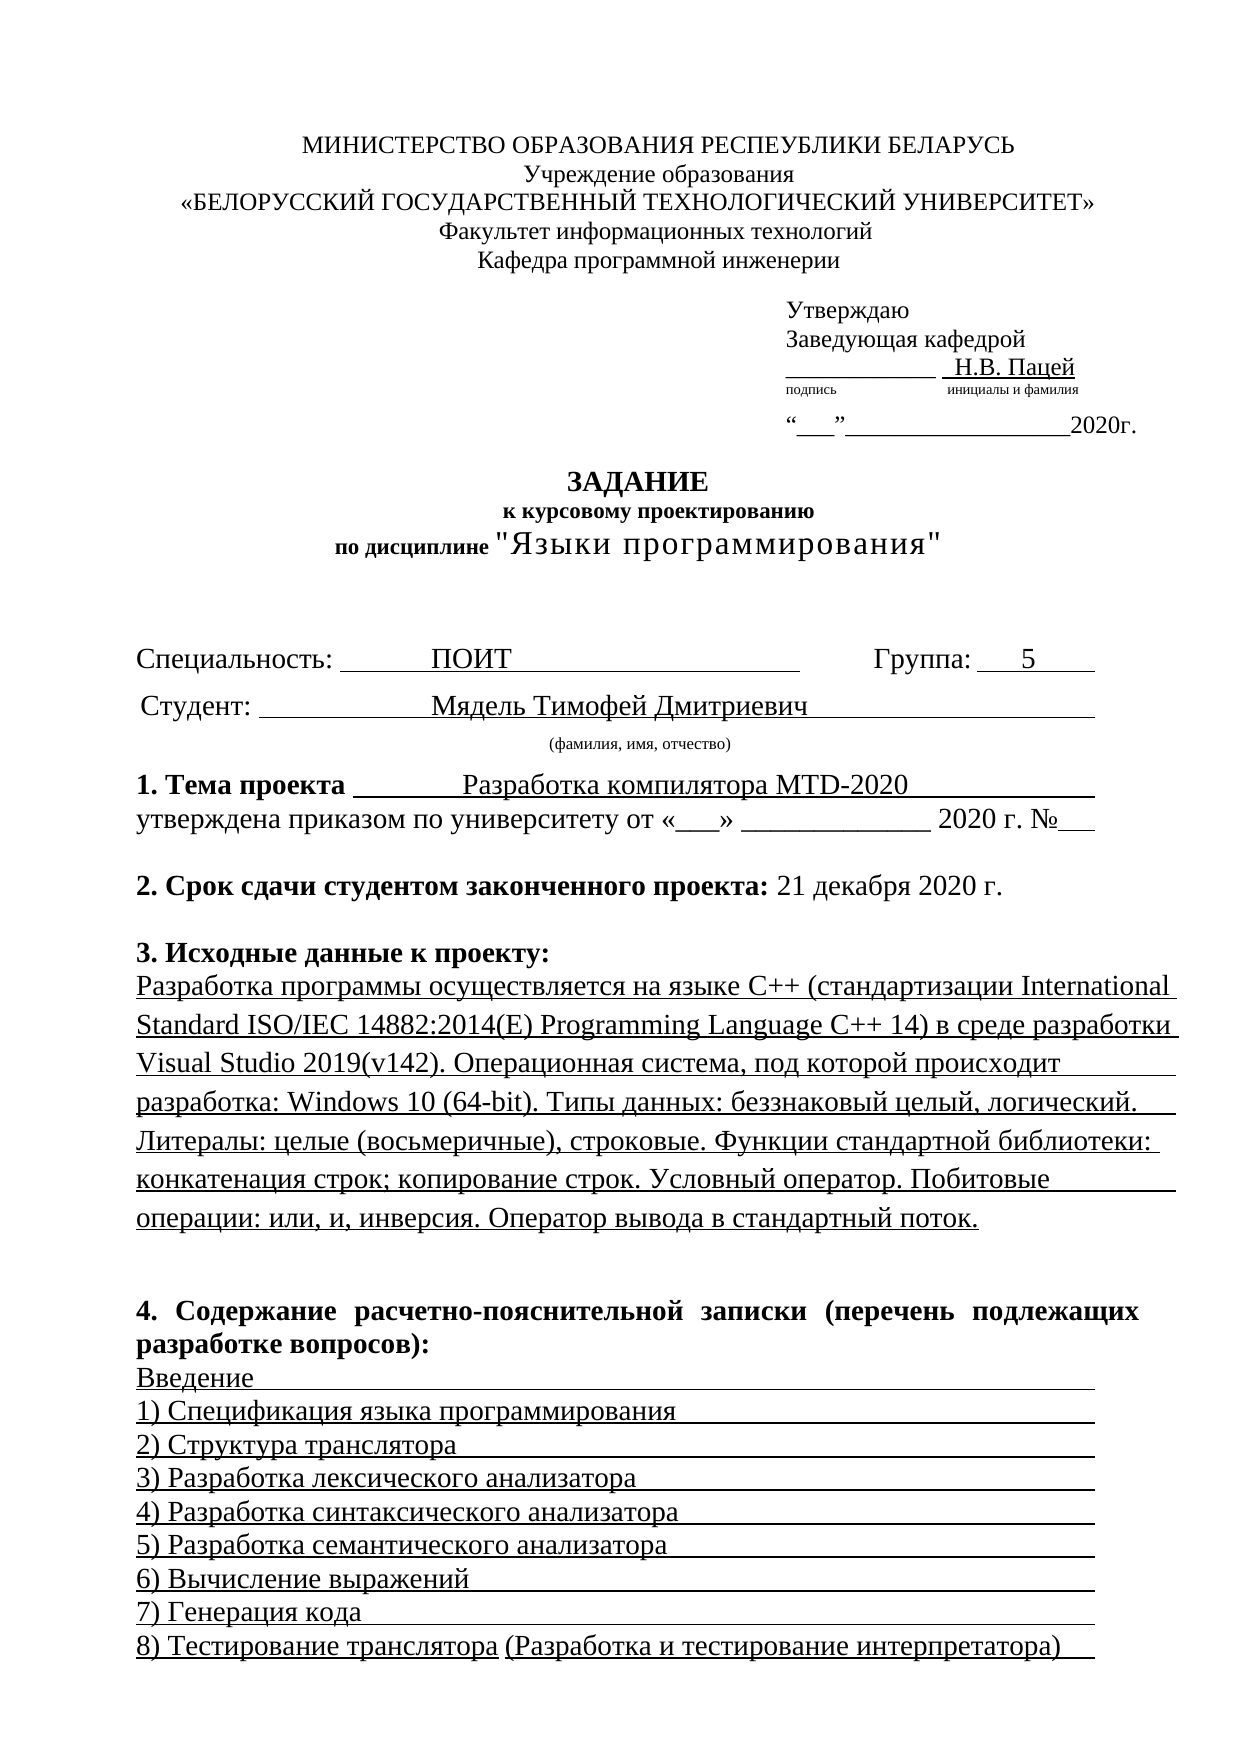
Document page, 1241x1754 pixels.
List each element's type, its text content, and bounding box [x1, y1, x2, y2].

text по дисциплине "Языки программирования" [136, 524, 1140, 562]
text Учреждение образования [136, 159, 1181, 187]
text 8) Тестирование транслятора (Разработка и тестирование интерпретатора) [136, 1628, 1140, 1662]
text Студент: Мядель Тимофей Дмитриевич [136, 688, 1140, 721]
text утверждена приказом по университету от «___» _____________ 2020 г. № [136, 801, 1140, 834]
text 1. Тема проекта Разработка компилятора MTD-2020 [136, 767, 1140, 801]
text 2) Структура транслятора [136, 1427, 1140, 1460]
text 6) Вычисление выражений [136, 1561, 1140, 1594]
text Утверждаю [741, 295, 1181, 324]
text 3) Разработка лексического анализатора [136, 1460, 1140, 1494]
text 7) Генерация кода [136, 1594, 1140, 1628]
text ЗАДАНИЕ [136, 464, 1140, 497]
text 2. Срок сдачи студентом законченного проекта: 21 декабря 2020 г. [136, 868, 1140, 901]
text Заведующая кафедрой [741, 324, 1181, 352]
text Разработка программы осуществляется на языке C++ (стандартизации International Standard ISO/IEC 14882:2014(E) Programming Language C++ 14) в среде разработки Visual Studio 2019(v142). Операционная система, под которой происходит разработка: Windows 10 (64-bit). Типы данных: беззнаковый целый, логический. Литералы: целые (восьмеричные), строковые. Функции стандартной библиотеки: конкатенация строк; копирование строк. Условный оператор. Побитовые операции: или, и, инверсия. Оператор вывода в стандартный поток. [136, 968, 1181, 1233]
text ____________ Н.В. Пацей [741, 352, 1181, 381]
text к курсовому проектированию [136, 497, 1181, 524]
text “___”__________________2020г. [741, 410, 1181, 439]
text Факультет информационных технологий Кафедра программной инженерии [136, 216, 1181, 274]
text «БЕЛОРУССКИЙ ГОСУДАРСТВЕННЫЙ ТЕХНОЛОГИЧЕСКИЙ УНИВЕРСИТЕТ» [136, 187, 1140, 216]
text подпись инициалы и фамилия [741, 381, 1181, 410]
text 4. Содержание расчетно-пояснительной записки (перечень подлежащих разработке вопросов): [136, 1293, 1140, 1360]
text 1) Спецификация языка программирования [136, 1393, 1140, 1427]
text 4) Разработка синтаксического анализатора [136, 1494, 1140, 1527]
text Специальность: ПОИТ Группа: 5 [136, 642, 1140, 675]
text 5) Разработка семантического анализатора [136, 1527, 1140, 1561]
text (фамилия, имя, отчество) [136, 734, 1140, 767]
text МИНИСТЕРСТВО ОБРАЗОВАНИЯ РЕСПЕУБЛИКИ БЕЛАРУСЬ [136, 130, 1181, 159]
text 3. Исходные данные к проекту: [136, 935, 1140, 968]
text Введение [136, 1360, 1140, 1393]
